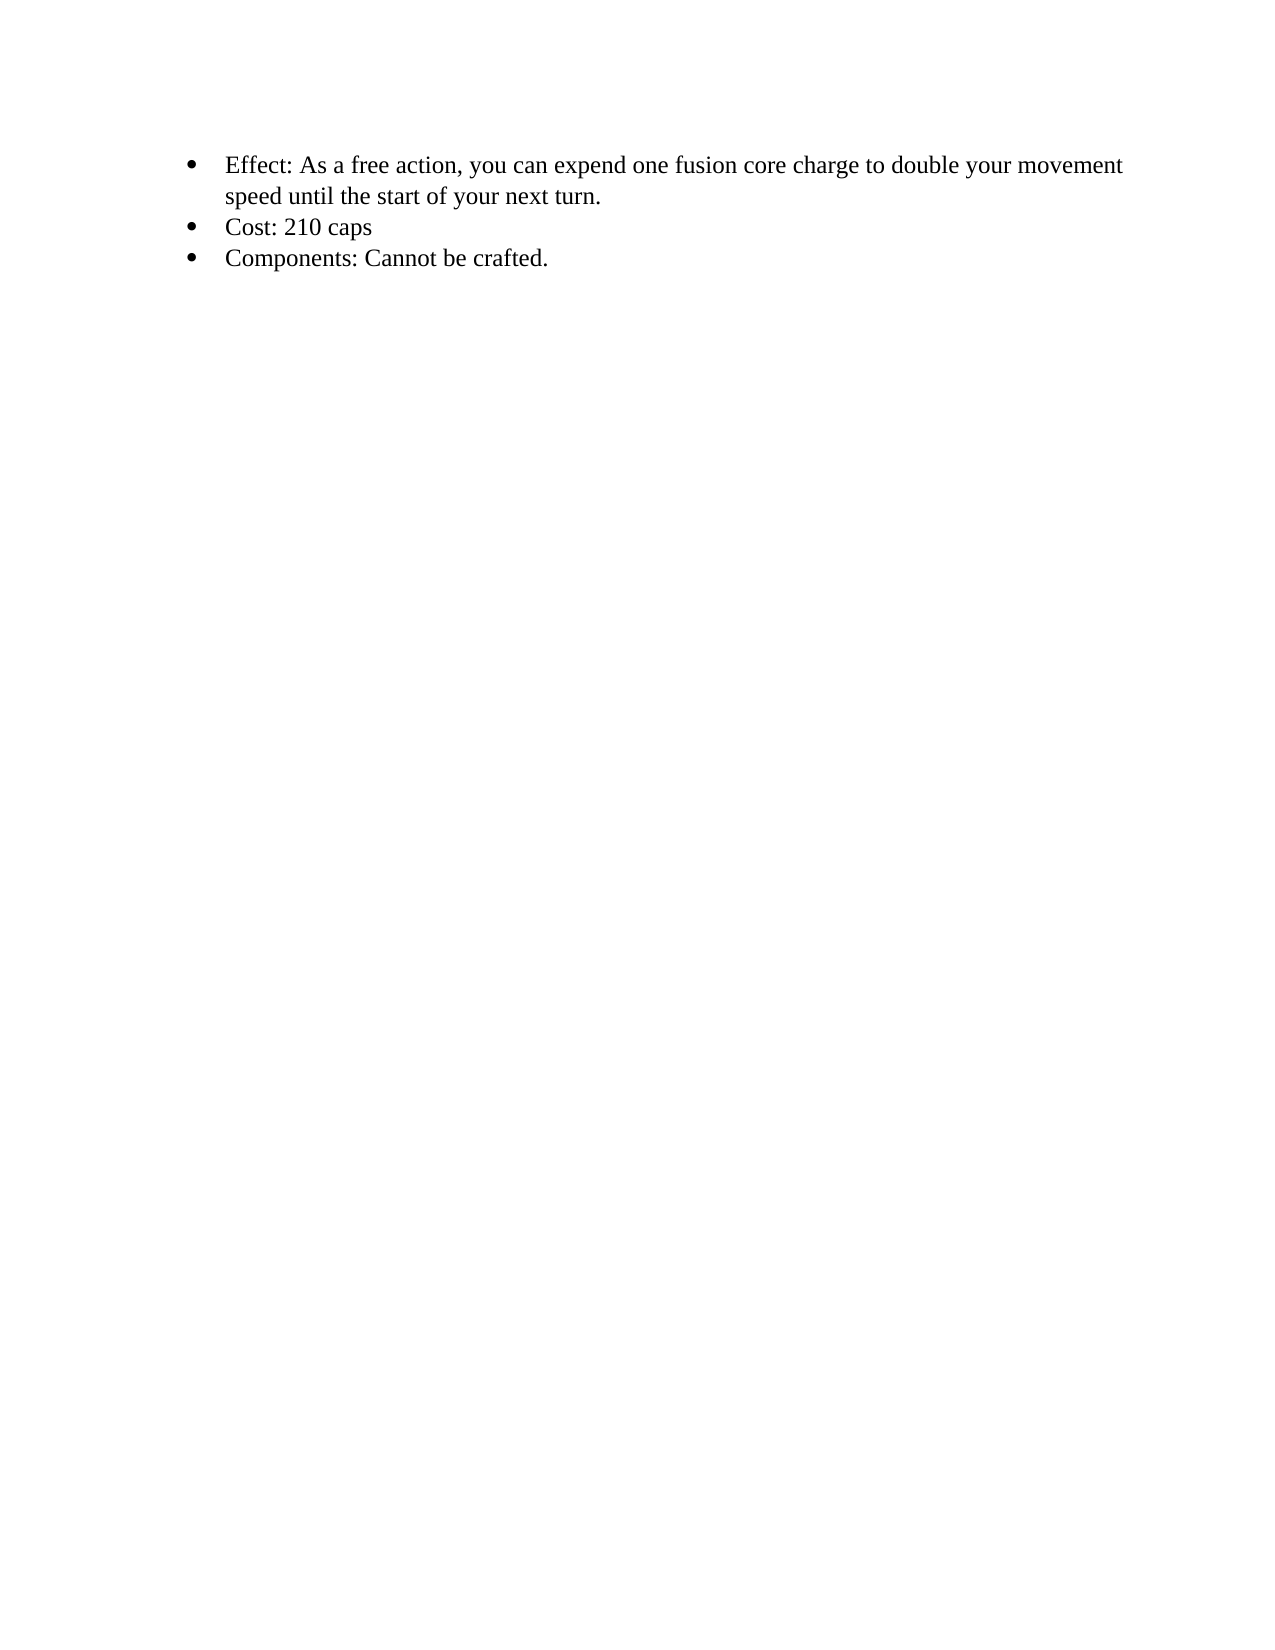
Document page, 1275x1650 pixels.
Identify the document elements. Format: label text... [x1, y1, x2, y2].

list Cost: 210 caps [187, 212, 1125, 241]
list Effect: As a free action, you can expend one fusion core charge to double your movement speed until the start of your next turn. [187, 150, 1125, 210]
list Components: Cannot be crafted. [187, 243, 1125, 272]
